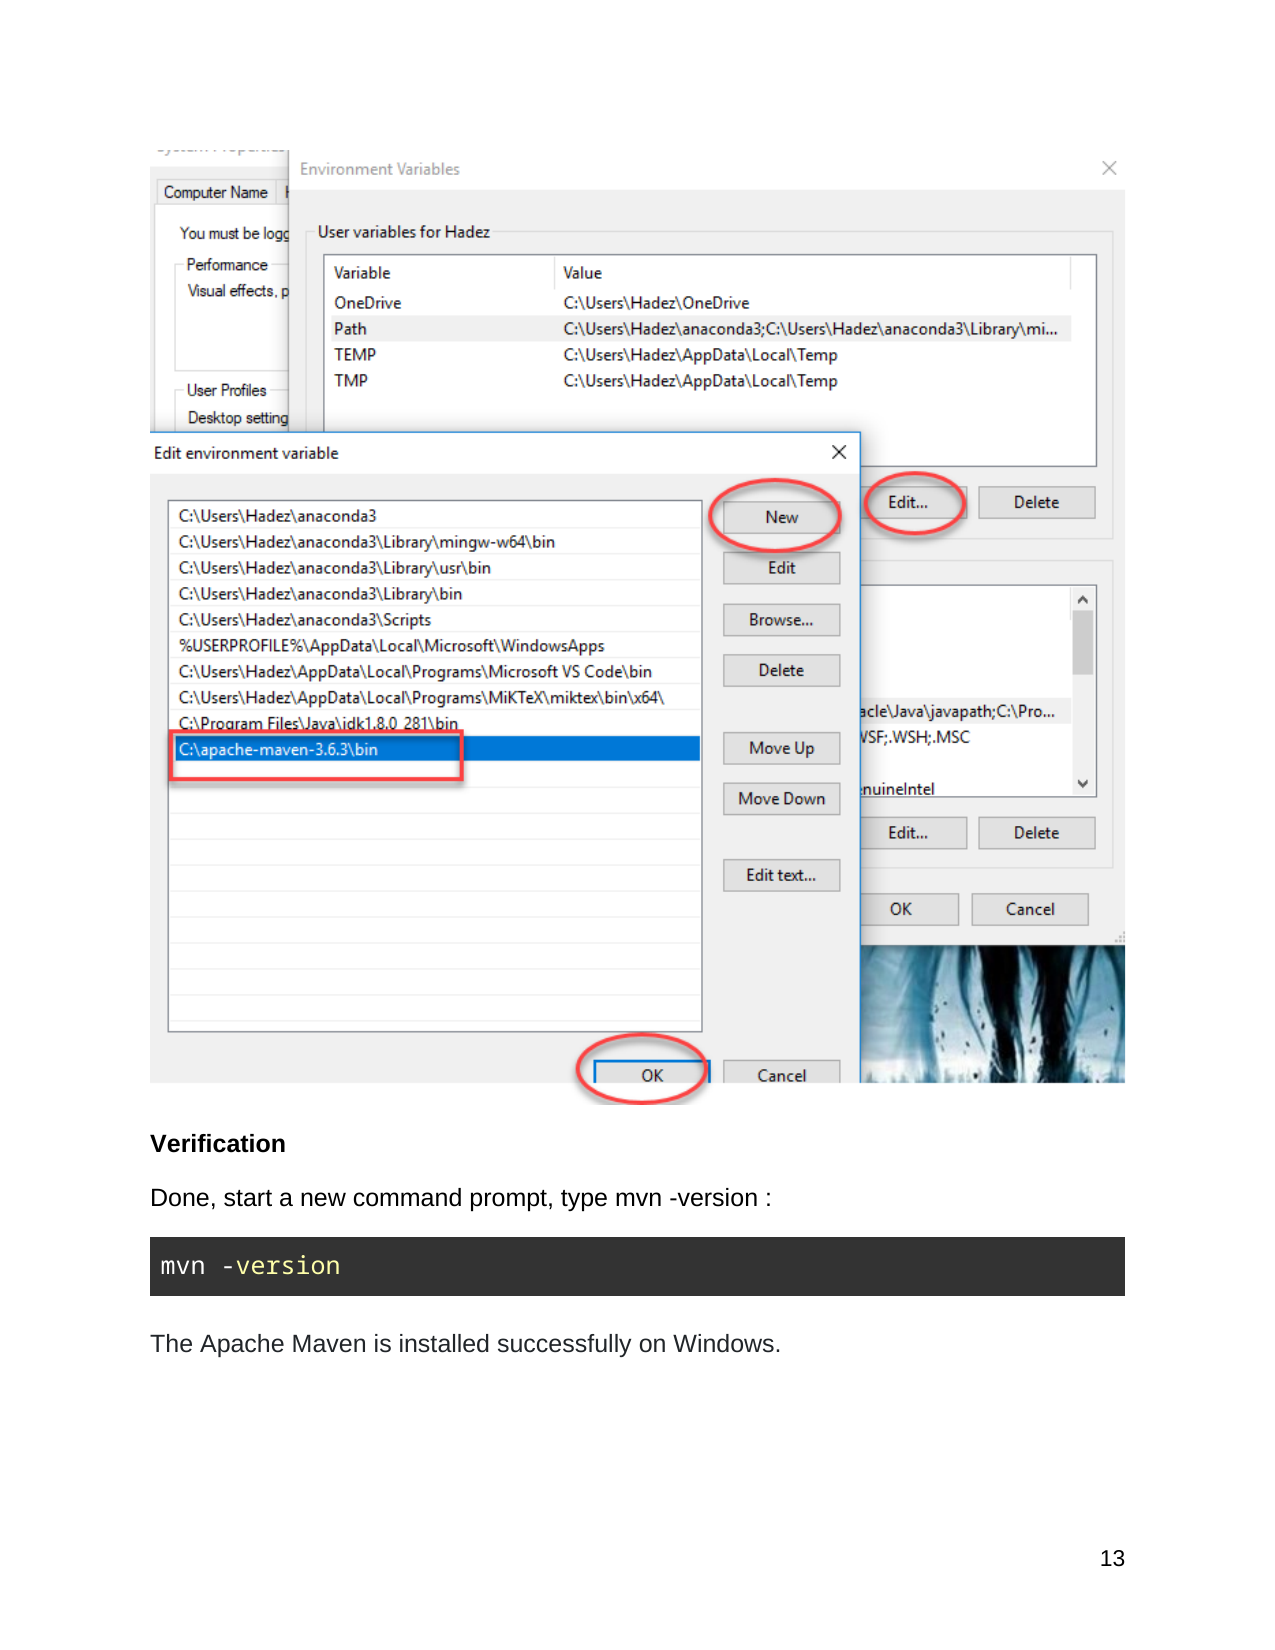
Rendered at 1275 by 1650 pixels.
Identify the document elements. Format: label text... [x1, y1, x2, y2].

table_header mvn -version [150, 1237, 1125, 1296]
text Done, start a new command prompt, type mvn -version : [150, 1183, 1125, 1212]
picture [150, 150, 1125, 1105]
text The Apache Maven is installed successfully on Windows. [150, 1329, 1125, 1357]
text Verification [150, 1129, 1125, 1158]
